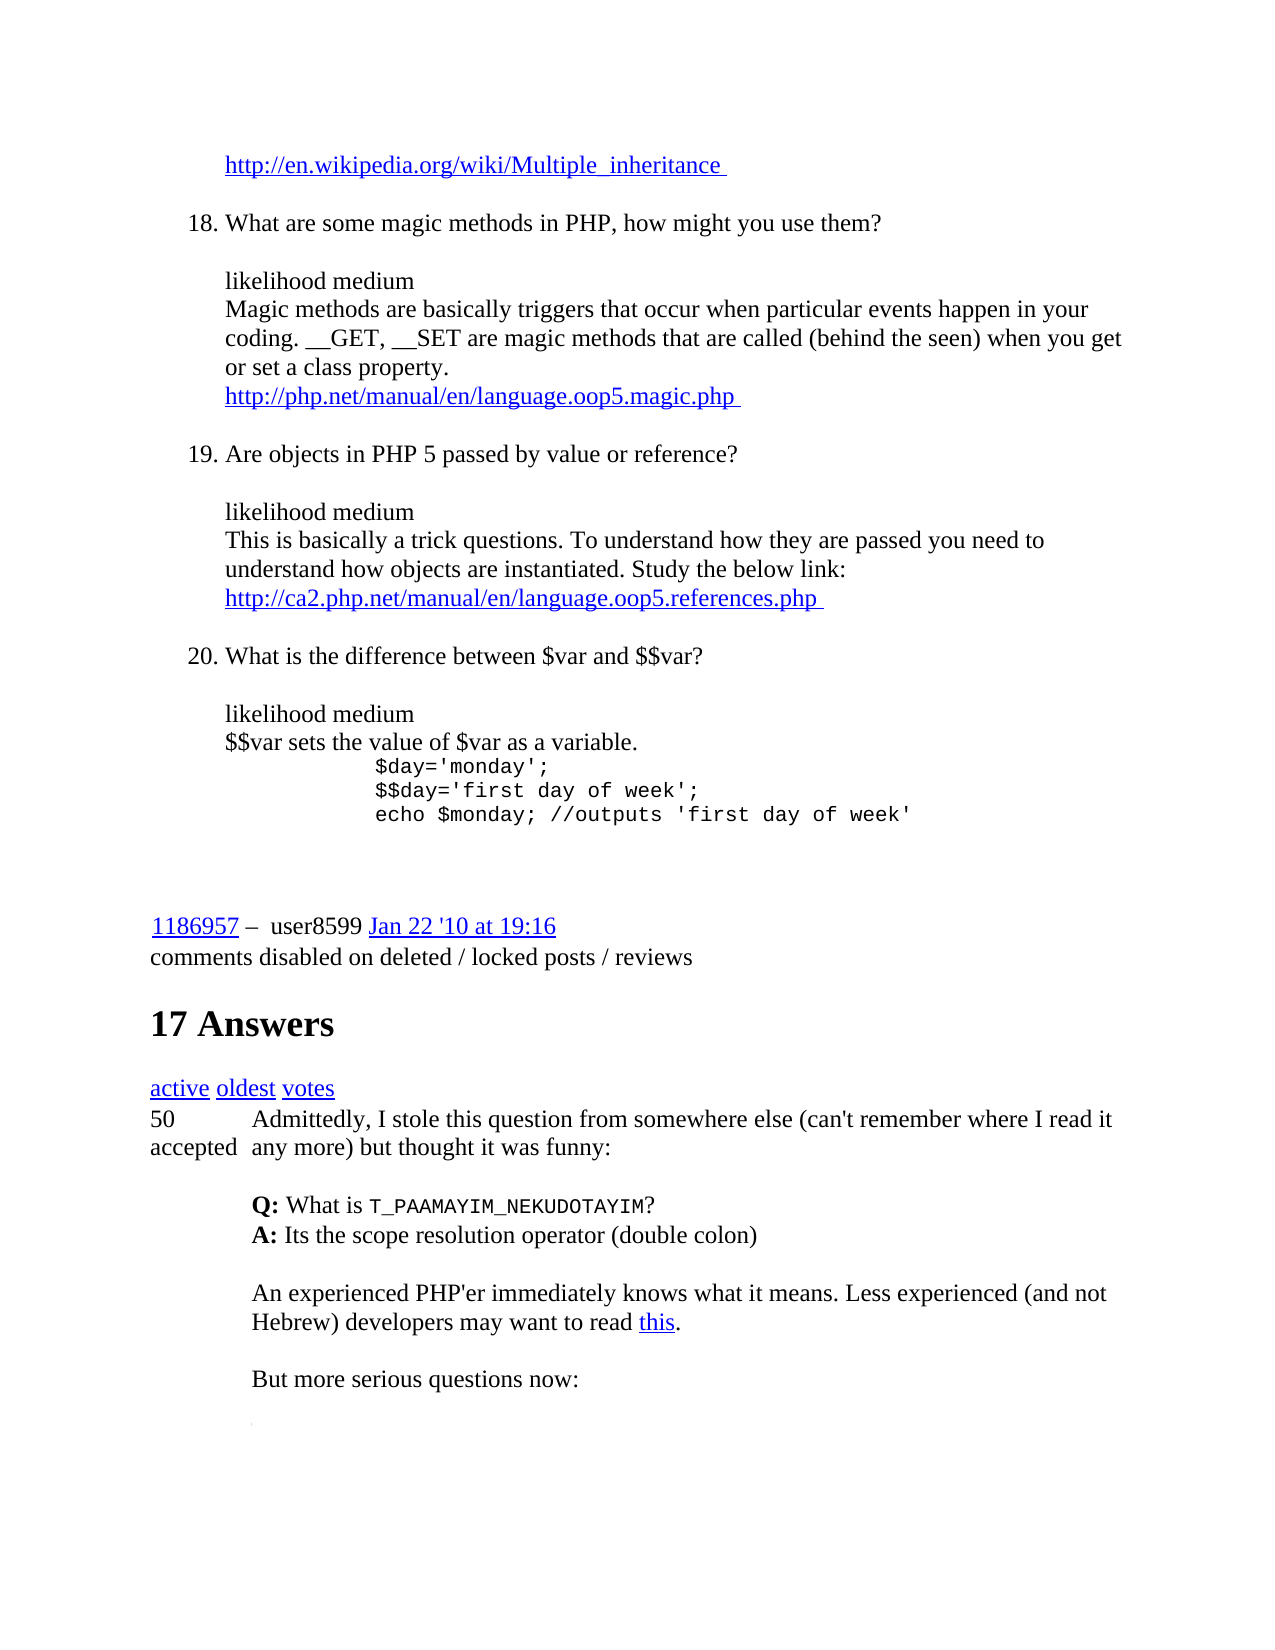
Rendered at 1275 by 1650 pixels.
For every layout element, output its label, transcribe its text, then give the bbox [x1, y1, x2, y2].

text echo $monday; //outputs 'first day of week' [225, 803, 1125, 827]
list What are some magic methods in PHP, how might you use them? [187, 208, 1125, 237]
list What is the difference between $var and $$var? [187, 641, 1125, 669]
list Are objects in PHP 5 passed by value or reference? [187, 439, 1125, 467]
text 17 Answers [150, 1001, 1125, 1044]
text http://php.net/manual/en/language.oop5.magic.php [225, 381, 1125, 409]
text http://ca2.php.net/manual/en/language.oop5.references.php [225, 583, 1125, 612]
text $$day='first day of week'; [225, 780, 1125, 803]
text active oldest votes [150, 1073, 1125, 1102]
text http://en.wikipedia.org/wiki/Multiple_inheritance [225, 150, 1125, 179]
text likelihood medium [225, 699, 1125, 727]
table_header 50 accepted [149, 1102, 250, 1452]
text This is basically a trick questions. To understand how they are passed you need to understand how objects are instantiated. Study the below link: [225, 525, 1125, 583]
text $day='monday'; [225, 756, 1125, 780]
text $$var sets the value of $var as a variable. [225, 727, 1125, 756]
table_header comments disabled on deleted / locked posts / reviews [149, 908, 701, 972]
text likelihood medium [225, 266, 1125, 294]
text likelihood medium [225, 497, 1125, 525]
